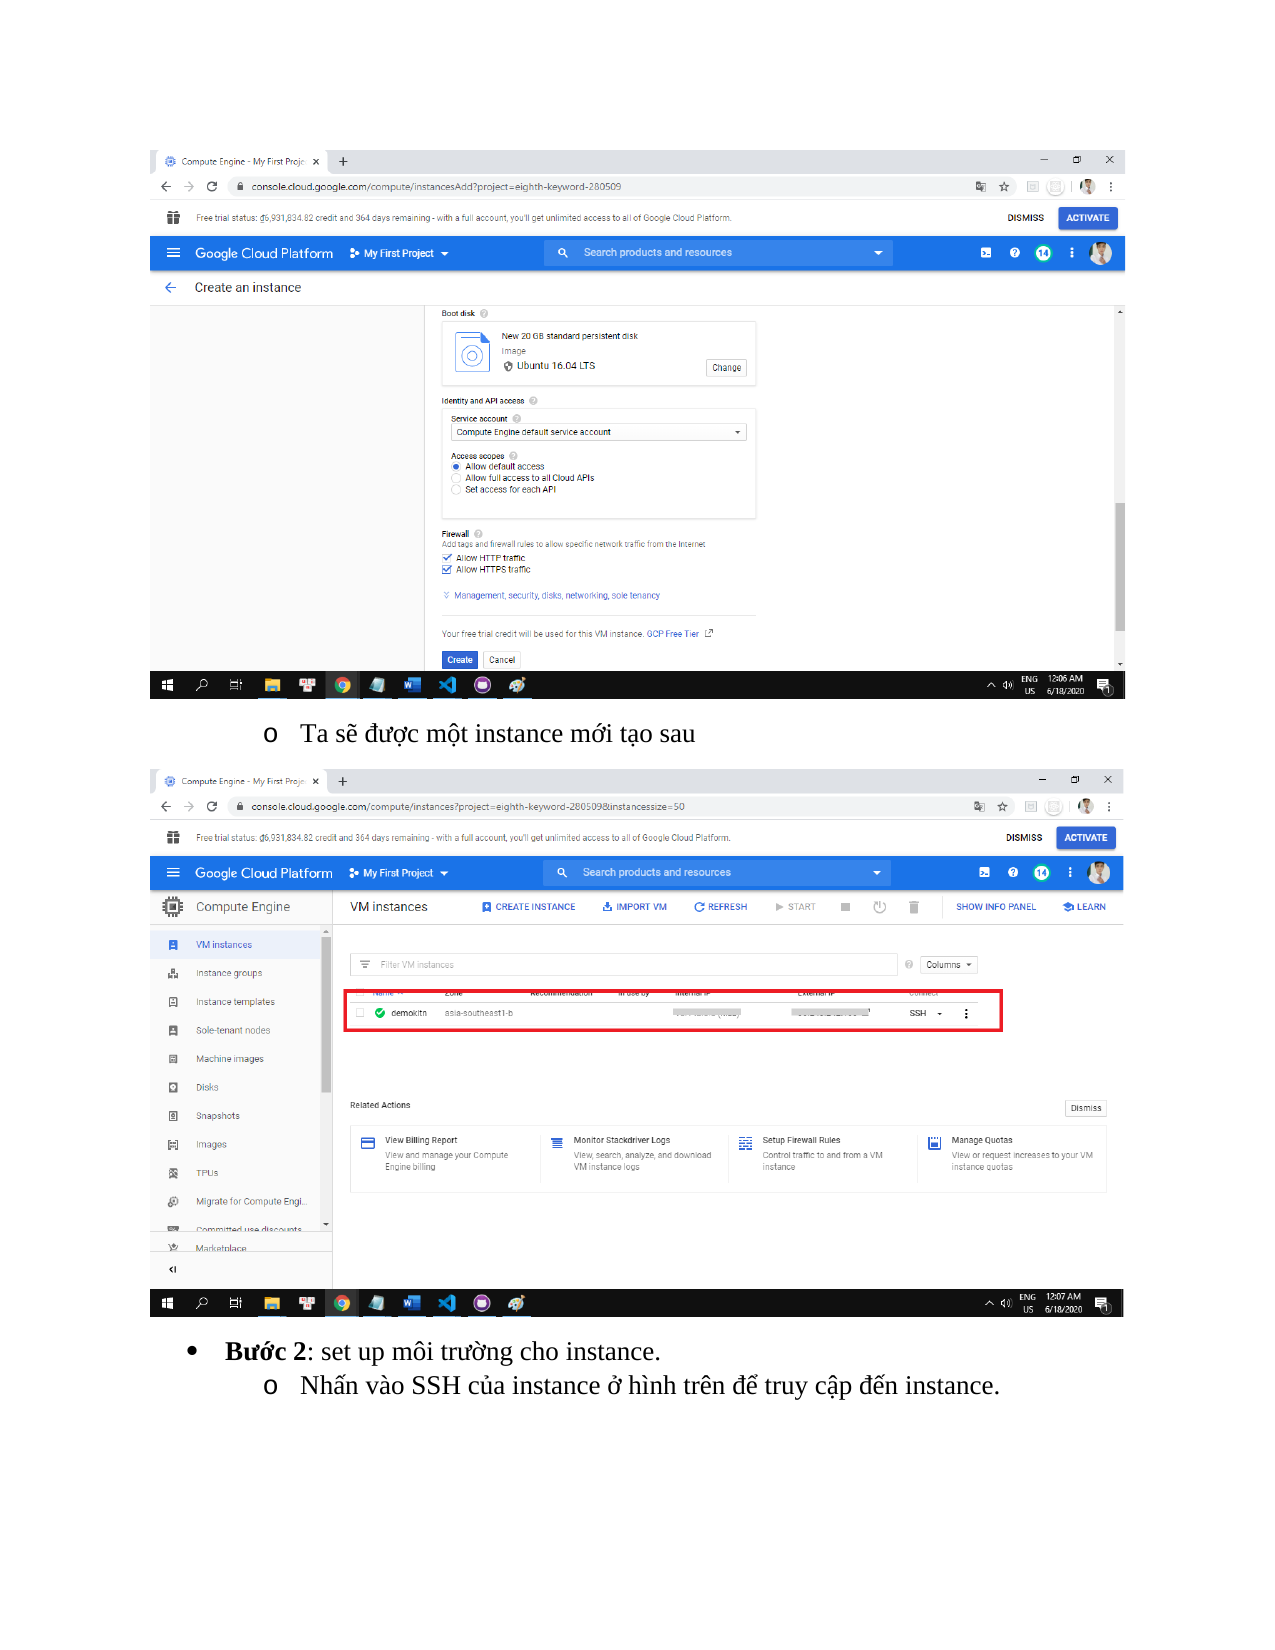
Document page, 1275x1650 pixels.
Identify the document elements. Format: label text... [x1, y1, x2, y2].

list Bước 2: set up môi trường cho instance. [187, 1335, 1125, 1367]
list Nhấn vào SSH của instance ở hình trên để truy cập đến instance. [262, 1369, 1125, 1403]
picture [150, 769, 1124, 1317]
list Ta sẽ được một instance mới tạo sau [262, 717, 1125, 750]
picture [150, 150, 1125, 699]
